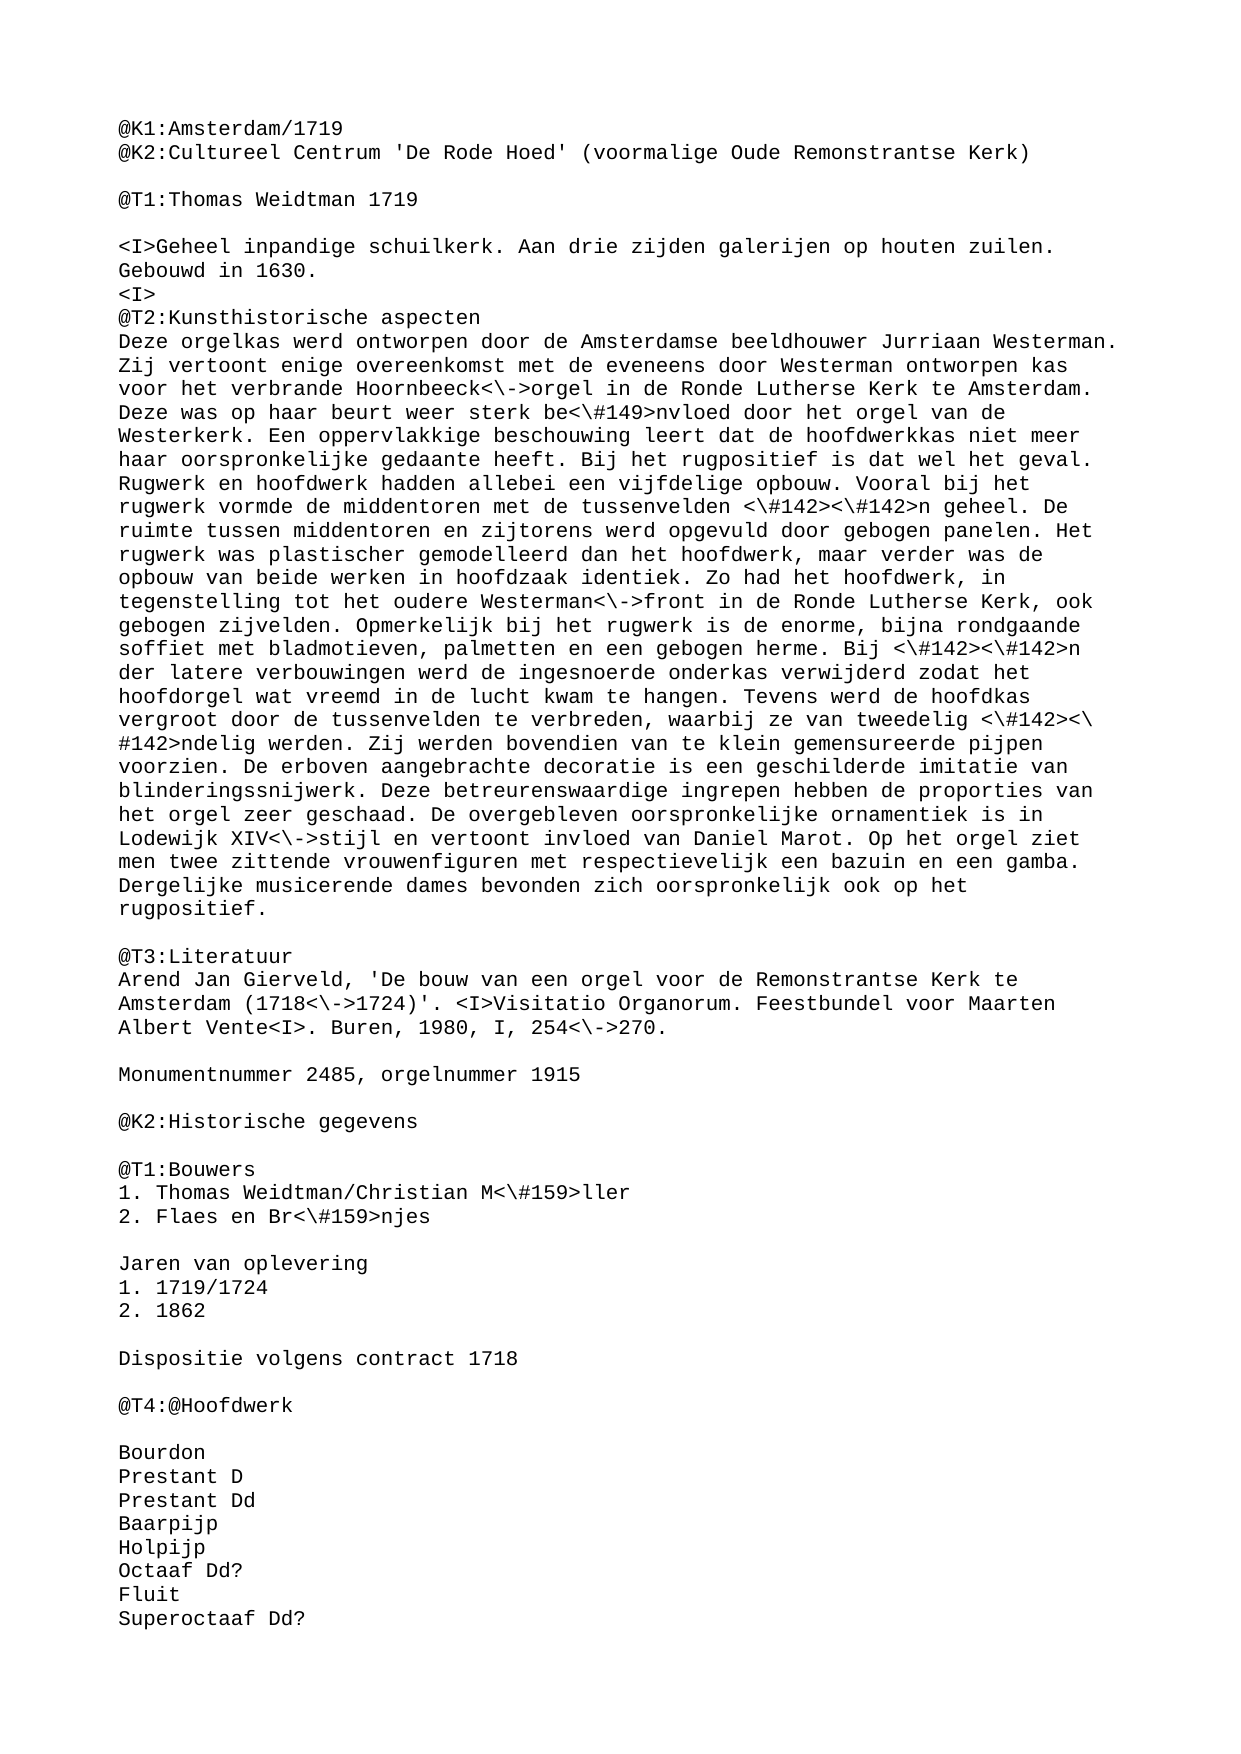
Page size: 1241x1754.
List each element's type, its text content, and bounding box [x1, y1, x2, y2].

text Monumentnummer 2485, orgelnummer 1915 [118, 1064, 1122, 1088]
text Deze orgelkas werd ontworpen door de Amsterdamse beeldhouwer Jurriaan Westerman. Zij vertoont enige overeenkomst met de eveneens door Westerman ontworpen kas voor het verbrande Hoornbeeck<\->orgel in de Ronde Lutherse Kerk te Amsterdam. Deze was op haar beurt weer sterk be<\#149>nvloed door het orgel van de Westerkerk. Een oppervlakkige beschouwing leert dat de hoofdwerkkas niet meer haar oorspronkelijke gedaante heeft. Bij het rugpositief is dat wel het geval. Rugwerk en hoofdwerk hadden allebei een vijfdelige opbouw. Vooral bij het rugwerk vormde de middentoren met de tussenvelden <\#142><\#142>n geheel. De ruimte tussen middentoren en zijtorens werd opgevuld door gebogen panelen. Het rugwerk was plastischer gemodelleerd dan het hoofdwerk, maar verder was de opbouw van beide werken in hoofdzaak identiek. Zo had het hoofdwerk, in tegenstelling tot het oudere Westerman<\->front in de Ronde Lutherse Kerk, ook gebogen zijvelden. Opmerkelijk bij het rugwerk is de enorme, bijna rondgaande soffiet met bladmotieven, palmetten en een gebogen herme. Bij <\#142><\#142>n der latere verbouwingen werd de ingesnoerde onderkas verwijderd zodat het hoofdorgel wat vreemd in de lucht kwam te hangen. Tevens werd de hoofdkas vergroot door de tussenvelden te verbreden, waarbij ze van tweedelig <\#142><\#142>ndelig werden. Zij werden bovendien van te klein gemensureerde pijpen voorzien. De erboven aangebrachte decoratie is een geschilderde imitatie van blinderingssnijwerk. Deze betreurenswaardige ingrepen hebben de proporties van het orgel zeer geschaad. De overgebleven oorspronkelijke ornamentiek is in Lodewijk XIV<\->stijl en vertoont invloed van Daniel Marot. Op het orgel ziet men twee zittende vrouwenfiguren met respectievelijk een bazuin en een gamba. Dergelijke musicerende dames bevonden zich oorspronkelijk ook op het rugpositief. [118, 331, 1122, 922]
text <I>Geheel inpandige schuilkerk. Aan drie zijden galerijen op houten zuilen. Gebouwd in 1630. [118, 236, 1122, 284]
text <I> [118, 284, 1122, 307]
text @T4:@Hoofdwerk [118, 1395, 1122, 1419]
text 1. Thomas Weidtman/Christian M<\#159>ller [118, 1182, 1122, 1206]
text @T3:Literatuur [118, 946, 1122, 969]
text @T2:Kunsthistorische aspecten [118, 307, 1122, 331]
text Jaren van oplevering [118, 1253, 1122, 1277]
text Prestant Dd [118, 1489, 1122, 1513]
text @K2:Cultureel Centrum 'De Rode Hoed' (voormalige Oude Remonstrantse Kerk) [118, 142, 1122, 165]
text 1. 1719/1724 [118, 1277, 1122, 1300]
text Baarpijp [118, 1513, 1122, 1537]
text 2. Flaes en Br<\#159>njes [118, 1206, 1122, 1229]
text Superoctaaf Dd? [118, 1608, 1122, 1631]
text @T1:Thomas Weidtman 1719 [118, 189, 1122, 213]
text Holpijp [118, 1537, 1122, 1561]
text 2. 1862 [118, 1300, 1122, 1324]
text Arend Jan Gierveld, 'De bouw van een orgel voor de Remonstrantse Kerk te Amsterdam (1718<\->1724)'. <I>Visitatio Organorum. Feestbundel voor Maarten Albert Vente<I>. Buren, 1980, I, 254<\->270. [118, 969, 1122, 1040]
text Dispositie volgens contract 1718 [118, 1348, 1122, 1371]
text @K1:Amsterdam/1719 [118, 118, 1122, 142]
text Fluit [118, 1584, 1122, 1608]
text @T1:Bouwers [118, 1158, 1122, 1182]
text @K2:Historische gegevens [118, 1111, 1122, 1135]
text Bourdon [118, 1442, 1122, 1466]
text Octaaf Dd? [118, 1561, 1122, 1584]
text Prestant D [118, 1466, 1122, 1489]
